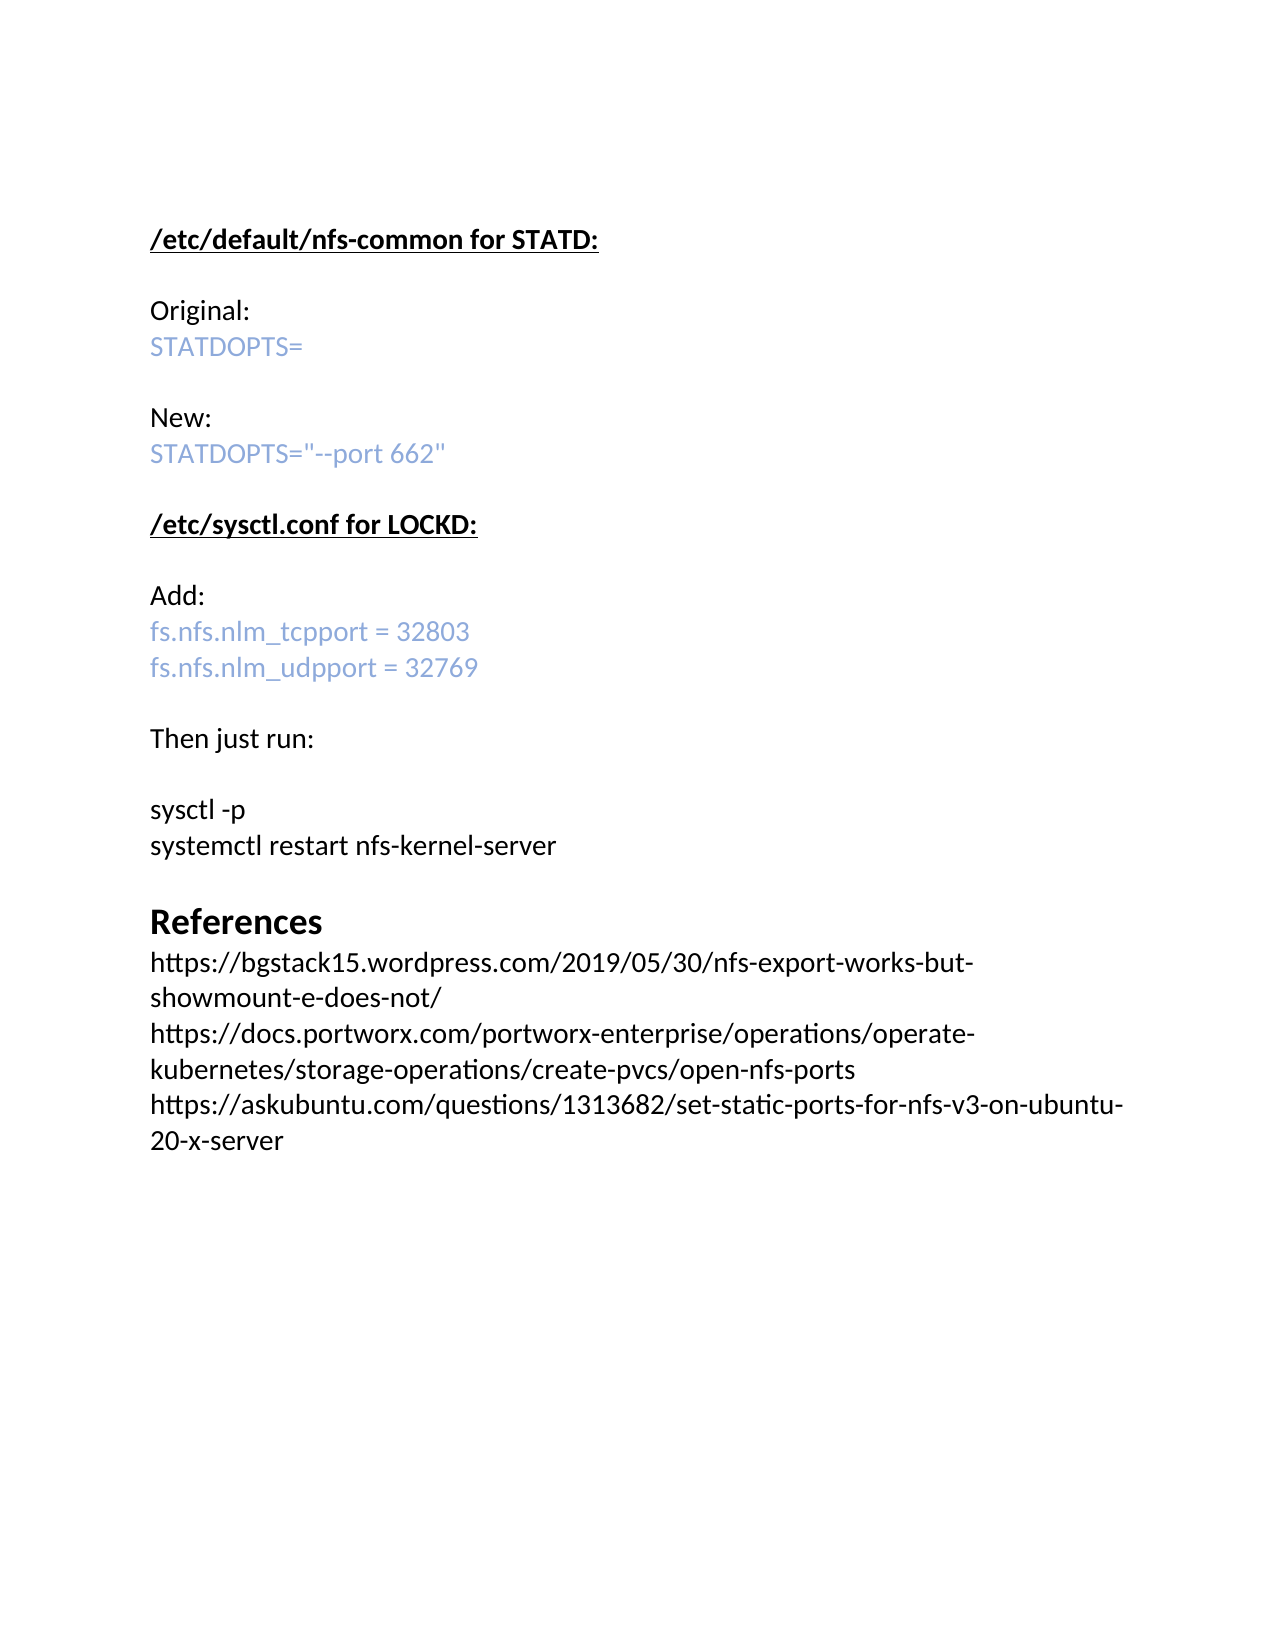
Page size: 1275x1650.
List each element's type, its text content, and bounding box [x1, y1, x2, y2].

text /etc/default/nfs-common for STATD: [150, 221, 1125, 257]
text /etc/sysctl.conf for LOCKD: [150, 506, 1125, 542]
text Then just run: [150, 720, 1125, 756]
text Original: [150, 292, 1125, 328]
text fs.nfs.nlm_tcpport = 32803 [150, 613, 1125, 649]
text Add: [150, 577, 1125, 613]
text https://askubuntu.com/questions/1313682/set-static-ports-for-nfs-v3-on-ubuntu-20-x-server [150, 1086, 1125, 1158]
text fs.nfs.nlm_udpport = 32769 [150, 649, 1125, 684]
text STATDOPTS= [150, 328, 1125, 364]
text https://docs.portworx.com/portworx-enterprise/operations/operate-kubernetes/storage-operations/create-pvcs/open-nfs-ports [150, 1015, 1125, 1086]
text STATDOPTS="--port 662" [150, 435, 1125, 471]
text sysctl -p [150, 791, 1125, 827]
text systemctl restart nfs-kernel-server [150, 827, 1125, 862]
text New: [150, 399, 1125, 435]
text References [150, 898, 1125, 944]
text https://bgstack15.wordpress.com/2019/05/30/nfs-export-works-but-showmount-e-does-not/ [150, 944, 1125, 1015]
